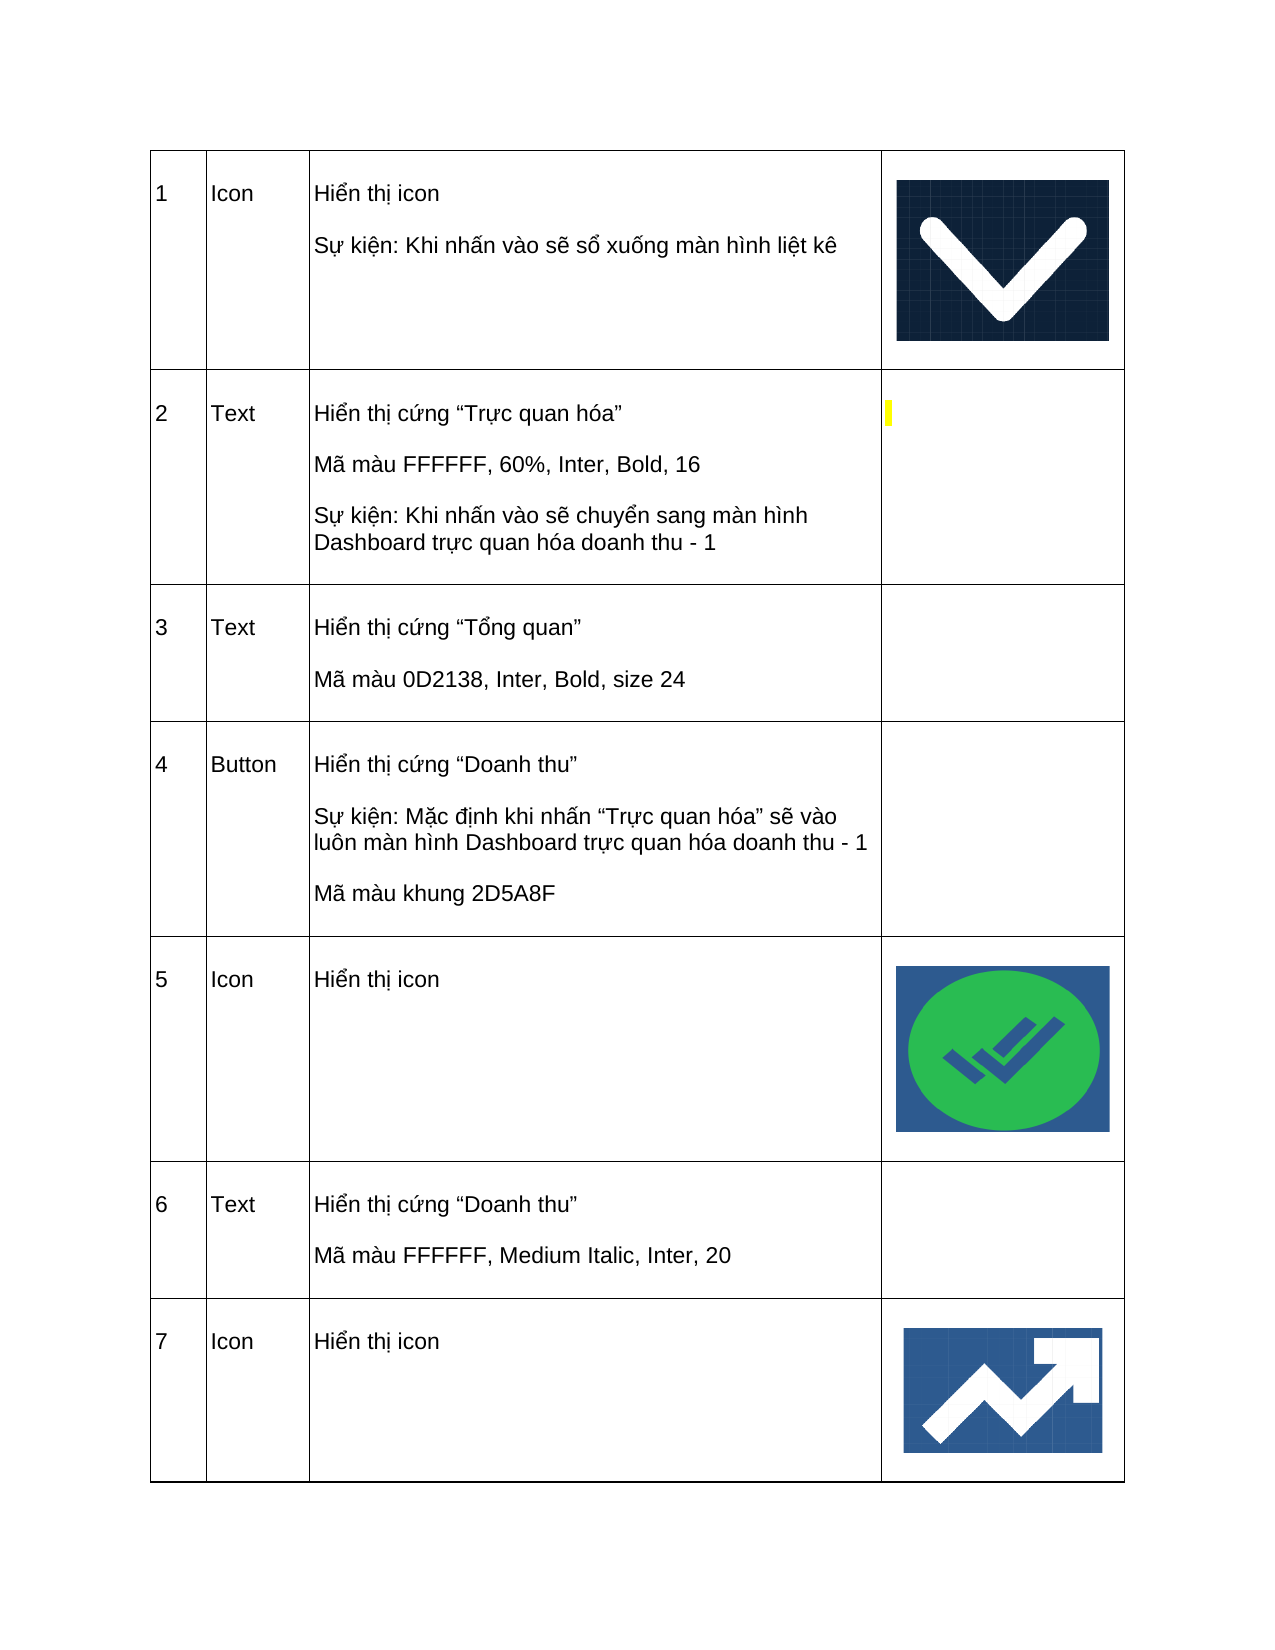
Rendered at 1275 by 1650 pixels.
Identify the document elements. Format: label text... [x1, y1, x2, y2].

table_cell Icon [207, 937, 309, 1161]
table_cell 2 [151, 370, 206, 584]
table_cell 7 [151, 1299, 206, 1481]
table_cell 4 [151, 722, 206, 936]
table_cell [882, 722, 1124, 936]
table_cell Hiển thị icon [310, 1299, 881, 1481]
table_cell Text [207, 585, 309, 721]
table_cell Button [207, 722, 309, 936]
table_cell [882, 151, 1124, 369]
table_cell 5 [151, 937, 206, 1161]
picture [896, 966, 1110, 1132]
table_cell Hiển thị cứng “Trực quan hóa” Mã màu FFFFFF, 60%, Inter, Bold, 16 Sự kiện: Khi nhấn vào sẽ chuyển sang màn hình Dashboard trực quan hóa doanh thu - 1 [310, 370, 881, 584]
table_cell Icon [207, 1299, 309, 1481]
picture [903, 1328, 1103, 1453]
table_cell Text [207, 1162, 309, 1298]
table_cell [882, 585, 1124, 721]
table_cell Text [207, 370, 309, 584]
table_cell Icon [207, 151, 309, 369]
table_cell 3 [151, 585, 206, 721]
table_cell [882, 937, 1124, 1161]
table_cell Hiển thị icon [310, 937, 881, 1161]
table_cell Hiển thị icon Sự kiện: Khi nhấn vào sẽ sổ xuống màn hình liệt kê [310, 151, 881, 369]
table_cell 1 [151, 151, 206, 369]
table_cell Hiển thị cứng “Doanh thu” Mã màu FFFFFF, Medium Italic, Inter, 20 [310, 1162, 881, 1298]
table_cell Hiển thị cứng “Doanh thu” Sự kiện: Mặc định khi nhấn “Trực quan hóa” sẽ vào luôn màn hình Dashboard trực quan hóa doanh thu - 1 Mã màu khung 2D5A8F [310, 722, 881, 936]
table_cell [882, 370, 1124, 584]
table_cell [882, 1299, 1124, 1481]
table_cell Hiển thị cứng “Tổng quan” Mã màu 0D2138, Inter, Bold, size 24 [310, 585, 881, 721]
table_cell 6 [151, 1162, 206, 1298]
picture [896, 180, 1109, 341]
table_cell [882, 1162, 1124, 1298]
